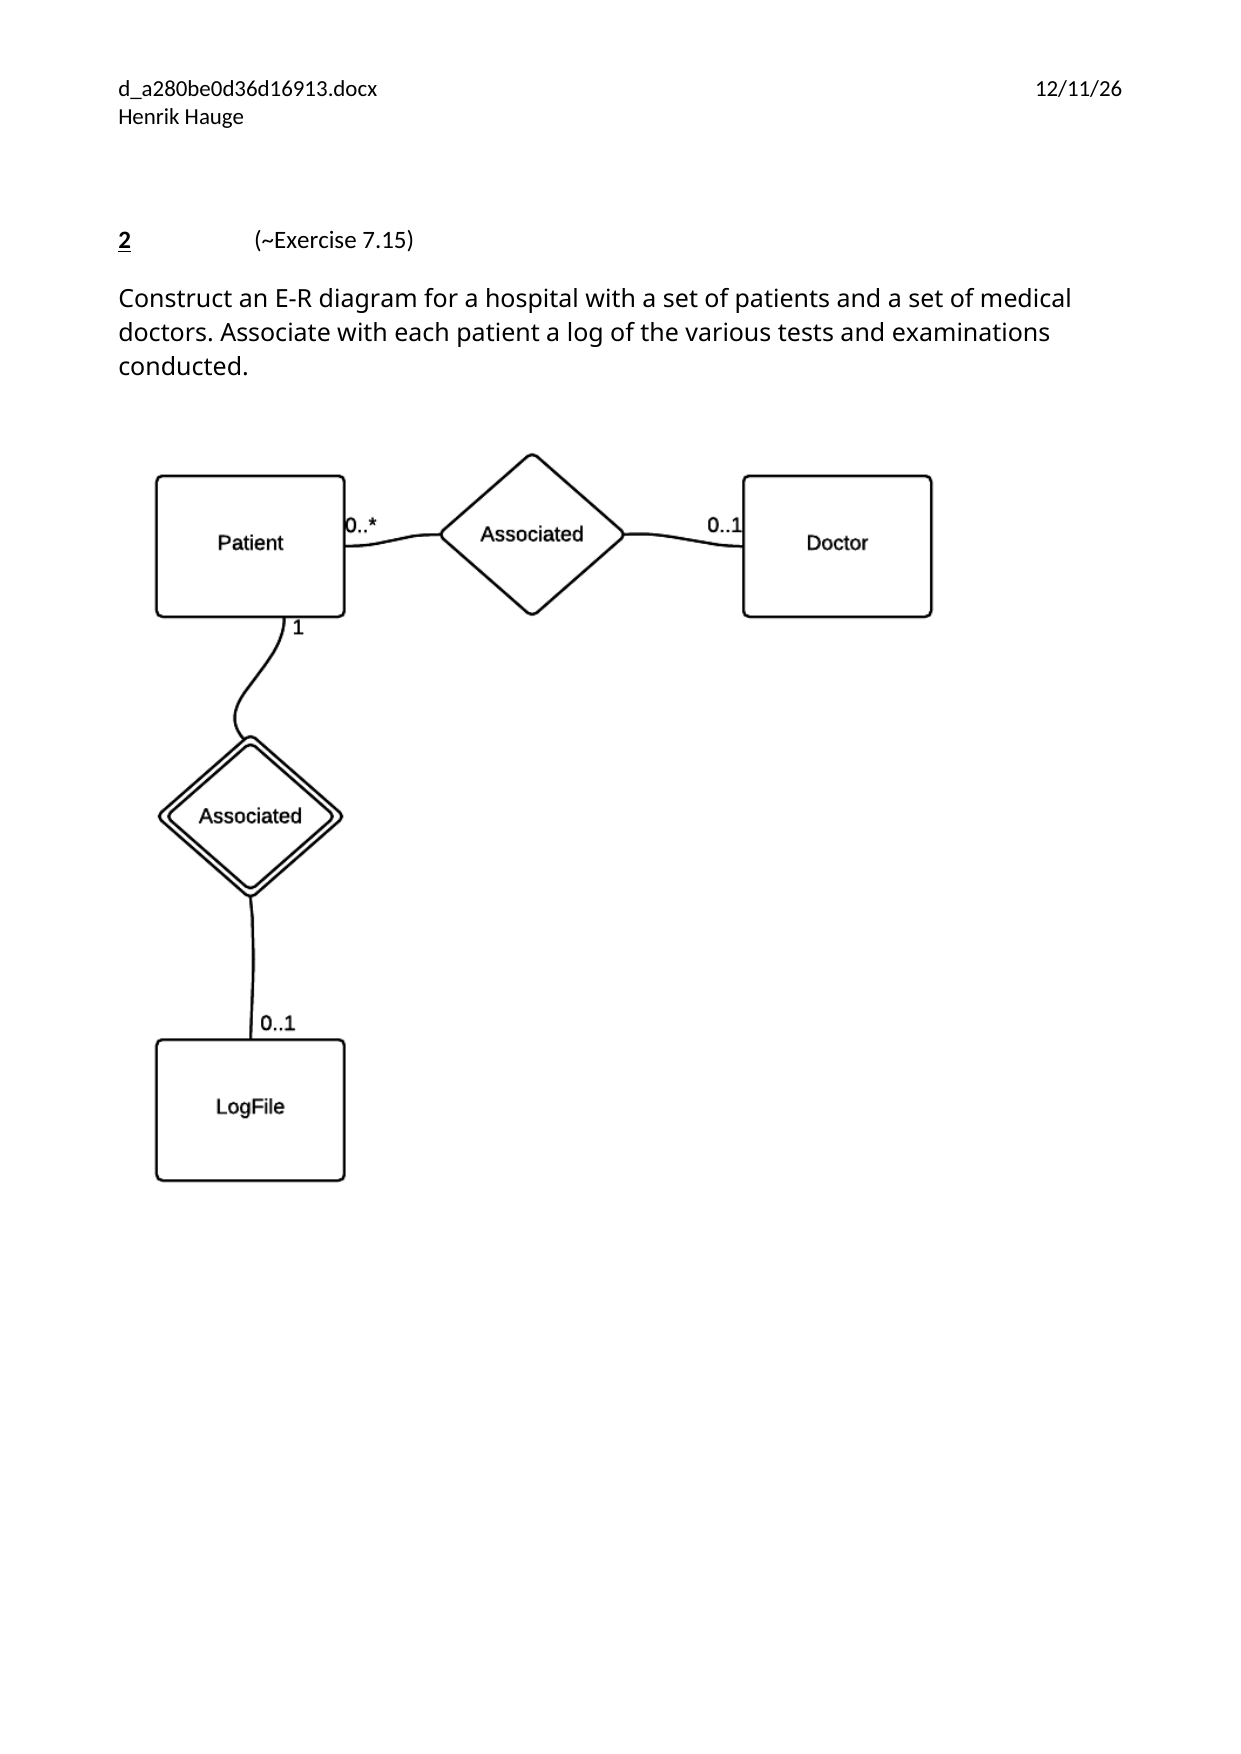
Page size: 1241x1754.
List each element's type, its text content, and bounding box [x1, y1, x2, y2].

picture [118, 416, 970, 1217]
text Construct an E-R diagram for a hospital with a set of patients and a set of medical doctors. Associate with each patient a log of the various tests and examinations conducted. [118, 280, 1122, 383]
text 2 (~Exercise 7.15) [118, 224, 1122, 255]
